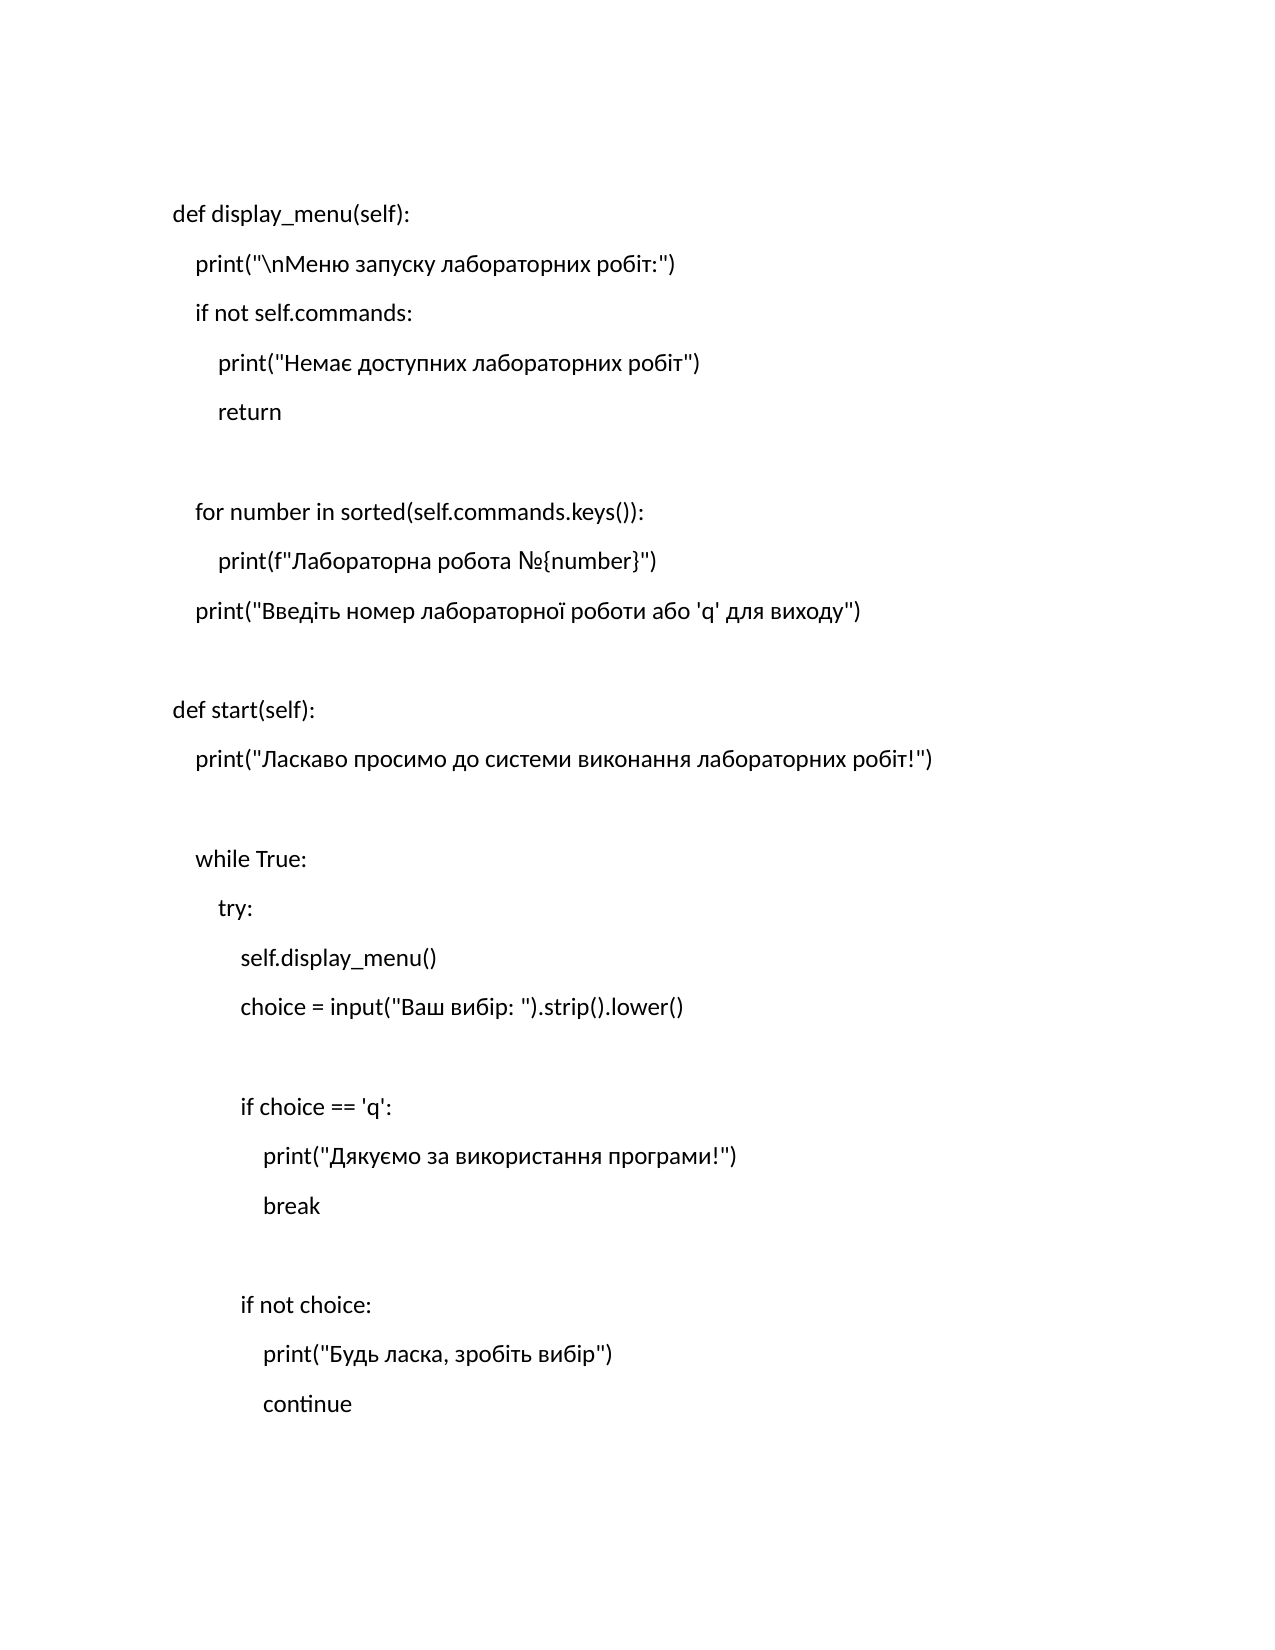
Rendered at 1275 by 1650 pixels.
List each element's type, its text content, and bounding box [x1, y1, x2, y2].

text def start(self): [150, 695, 1125, 724]
text print("\nМеню запуску лабораторних робіт:") [150, 249, 1125, 278]
text for number in sorted(self.commands.keys()): [150, 497, 1125, 526]
text if not choice: [150, 1290, 1125, 1319]
text print(f"Лабораторна робота №{number}") [150, 547, 1125, 575]
text try: [150, 894, 1125, 922]
text continue [150, 1389, 1125, 1418]
text choice = input("Ваш вибір: ").strip().lower() [150, 993, 1125, 1022]
text if choice == 'q': [150, 1092, 1125, 1121]
text print("Введіть номер лабораторної роботи або 'q' для виходу") [150, 596, 1125, 625]
text self.display_menu() [150, 943, 1125, 972]
text while True: [150, 844, 1125, 873]
text print("Будь ласка, зробіть вибір") [150, 1340, 1125, 1369]
text print("Немає доступних лабораторних робіт") [150, 348, 1125, 377]
text if not self.commands: [150, 299, 1125, 327]
text def display_menu(self): [150, 199, 1125, 228]
text print("Дякуємо за використання програми!") [150, 1142, 1125, 1170]
text print("Ласкаво просимо до системи виконання лабораторних робіт!") [150, 745, 1125, 774]
text break [150, 1191, 1125, 1220]
text return [150, 398, 1125, 427]
